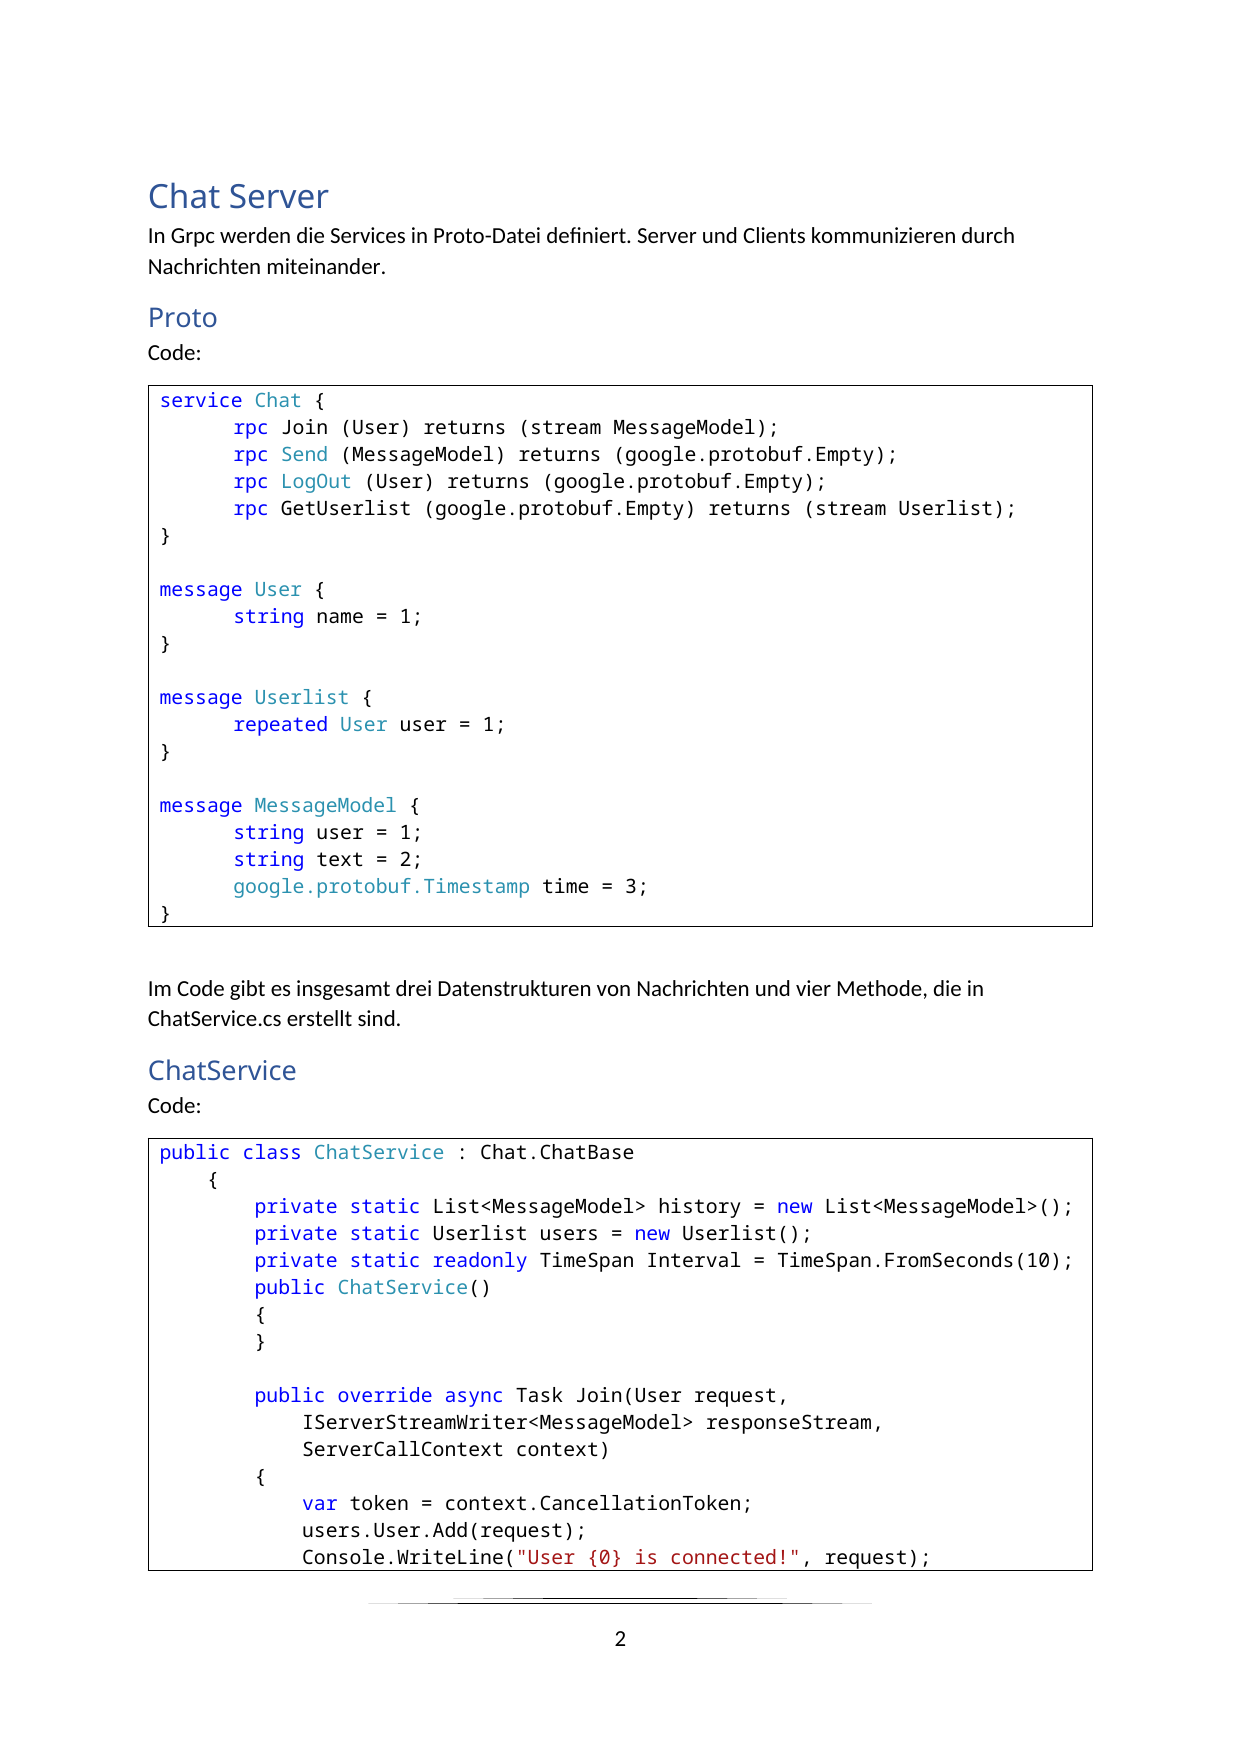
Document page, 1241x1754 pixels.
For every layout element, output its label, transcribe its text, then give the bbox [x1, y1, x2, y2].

table_header service Chat { rpc Join (User) returns (stream MessageModel); rpc Send (MessageModel) returns (google.protobuf.Empty); rpc LogOut (User) returns (google.protobuf.Empty); rpc GetUserlist (google.protobuf.Empty) returns (stream Userlist); } message User { string name = 1; } message Userlist { repeated User user = 1; } message MessageModel { string user = 1; string text = 2; google.protobuf.Timestamp time = 3; } [149, 386, 1092, 926]
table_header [149, 1139, 1092, 1570]
subtitle ChatService [148, 1051, 1093, 1088]
text Code: [148, 338, 1093, 366]
text In Grpc werden die Services in Proto-Datei definiert. Server und Clients kommunizieren durch Nachrichten miteinander. [148, 222, 1093, 280]
subtitle Proto [148, 299, 1093, 336]
text Code: [148, 1091, 1093, 1119]
subtitle Chat Server [148, 173, 1093, 218]
text Im Code gibt es insgesamt drei Datenstrukturen von Nachrichten und vier Methode, die in ChatService.cs erstellt sind. [148, 974, 1093, 1032]
